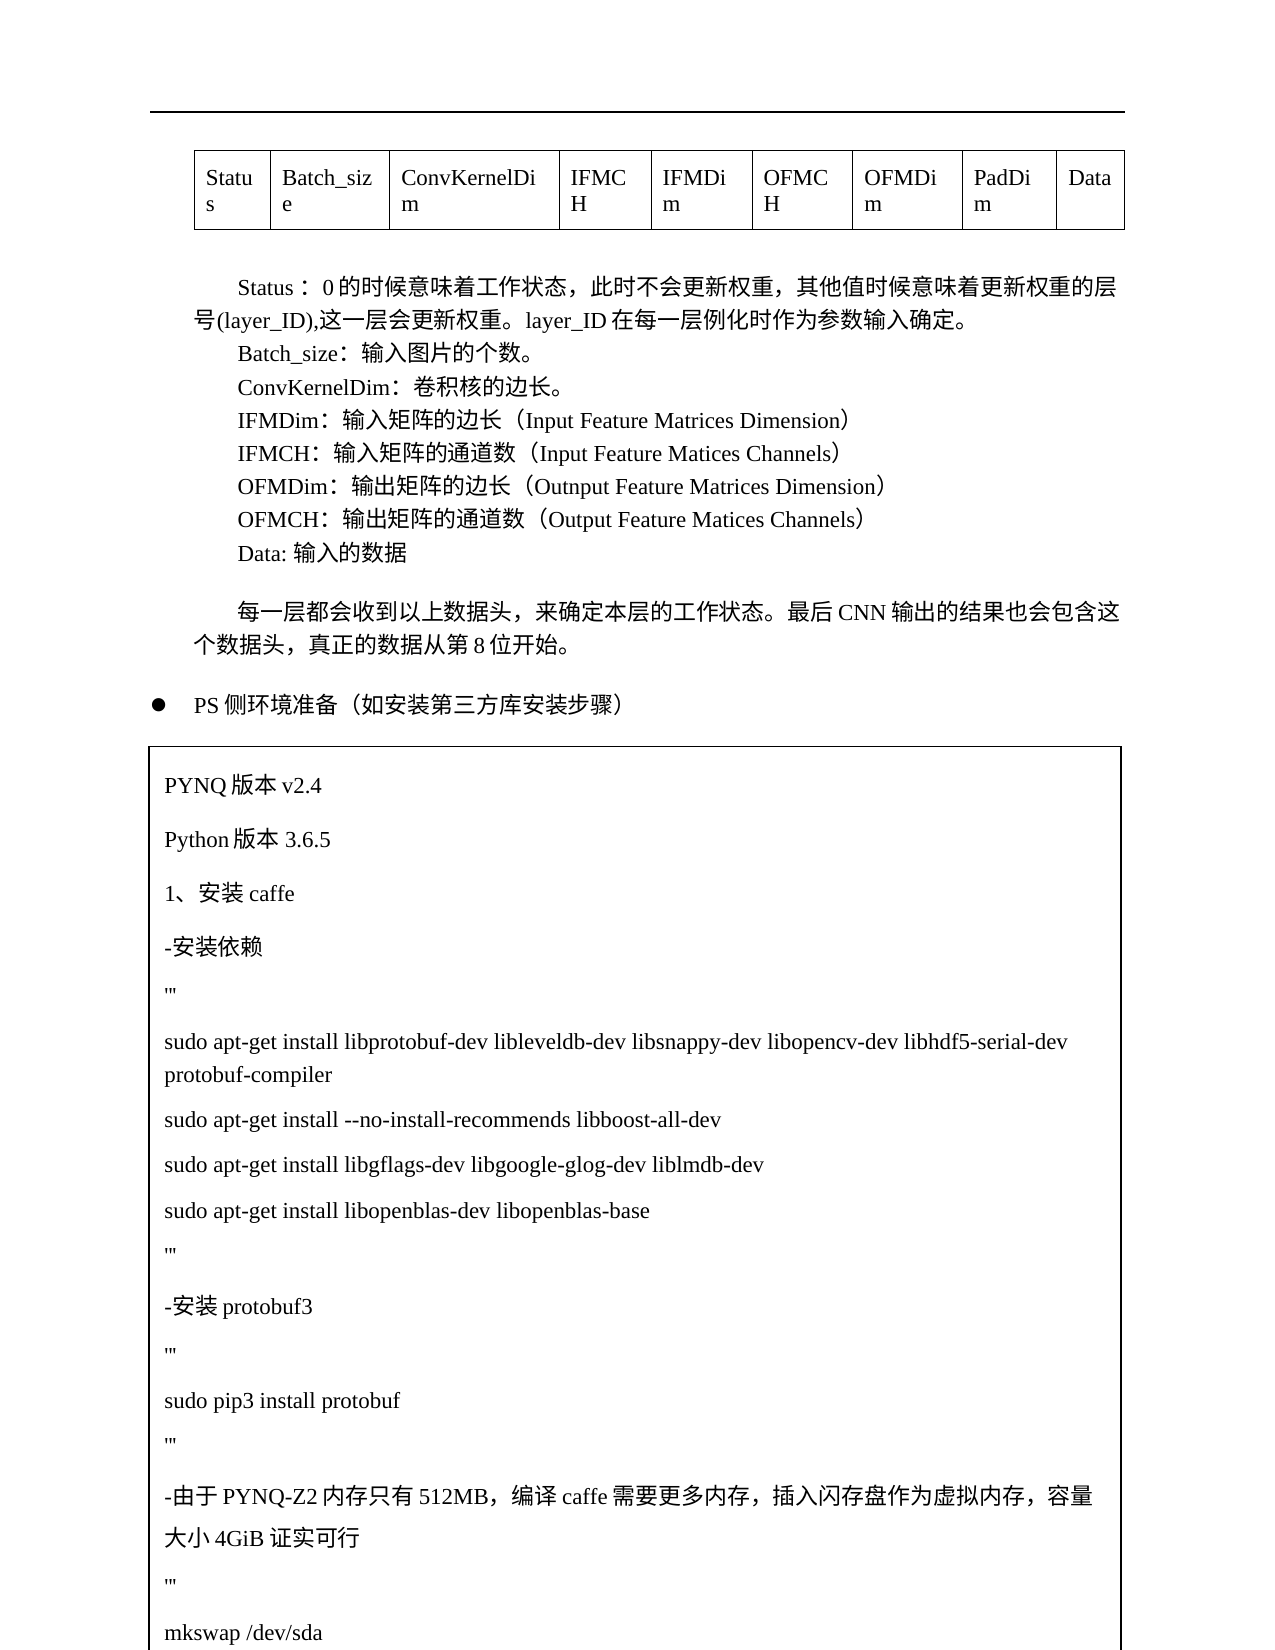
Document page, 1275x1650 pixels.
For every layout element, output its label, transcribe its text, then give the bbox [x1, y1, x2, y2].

table_cell OFMCH [753, 151, 852, 229]
table_cell IFMDim [652, 151, 752, 229]
list PS侧环境准备（如安装第三方库安装步骤） [150, 687, 1125, 720]
list Status ：0的时候意味着工作状态，此时不会更新权重，其他值时候意味着更新权重的层号(layer_ID),这一层会更新权重。layer_ID在每一层例化时作为参数输入确定。 [194, 269, 1125, 335]
list IFMCH：输入矩阵的通道数（Input Feature Matices Channels） [194, 435, 1125, 468]
list OFMDim：输出矩阵的边长（Outnput Feature Matrices Dimension） [194, 468, 1125, 501]
table_cell Batch_size [271, 151, 389, 229]
table_cell Status [195, 151, 270, 229]
table_cell ConvKernelDim [390, 151, 559, 229]
table_cell OFMDim [853, 151, 962, 229]
list ConvKernelDim：卷积核的边长。 [194, 368, 1125, 402]
list IFMDim：输入矩阵的边长（Input Feature Matrices Dimension） [194, 402, 1125, 435]
list 每一层都会收到以上数据头，来确定本层的工作状态。最后CNN输出的结果也会包含这个数据头，真正的数据从第8位开始。 [194, 594, 1125, 661]
table_cell Data [1057, 151, 1124, 229]
table_cell IFMCH [560, 151, 651, 229]
list Data: 输入的数据 [194, 534, 1125, 568]
table_cell PadDim [963, 151, 1056, 229]
list Batch_size：输入图片的个数。 [194, 335, 1125, 368]
list OFMCH：输出矩阵的通道数（Output Feature Matices Channels） [194, 501, 1125, 534]
